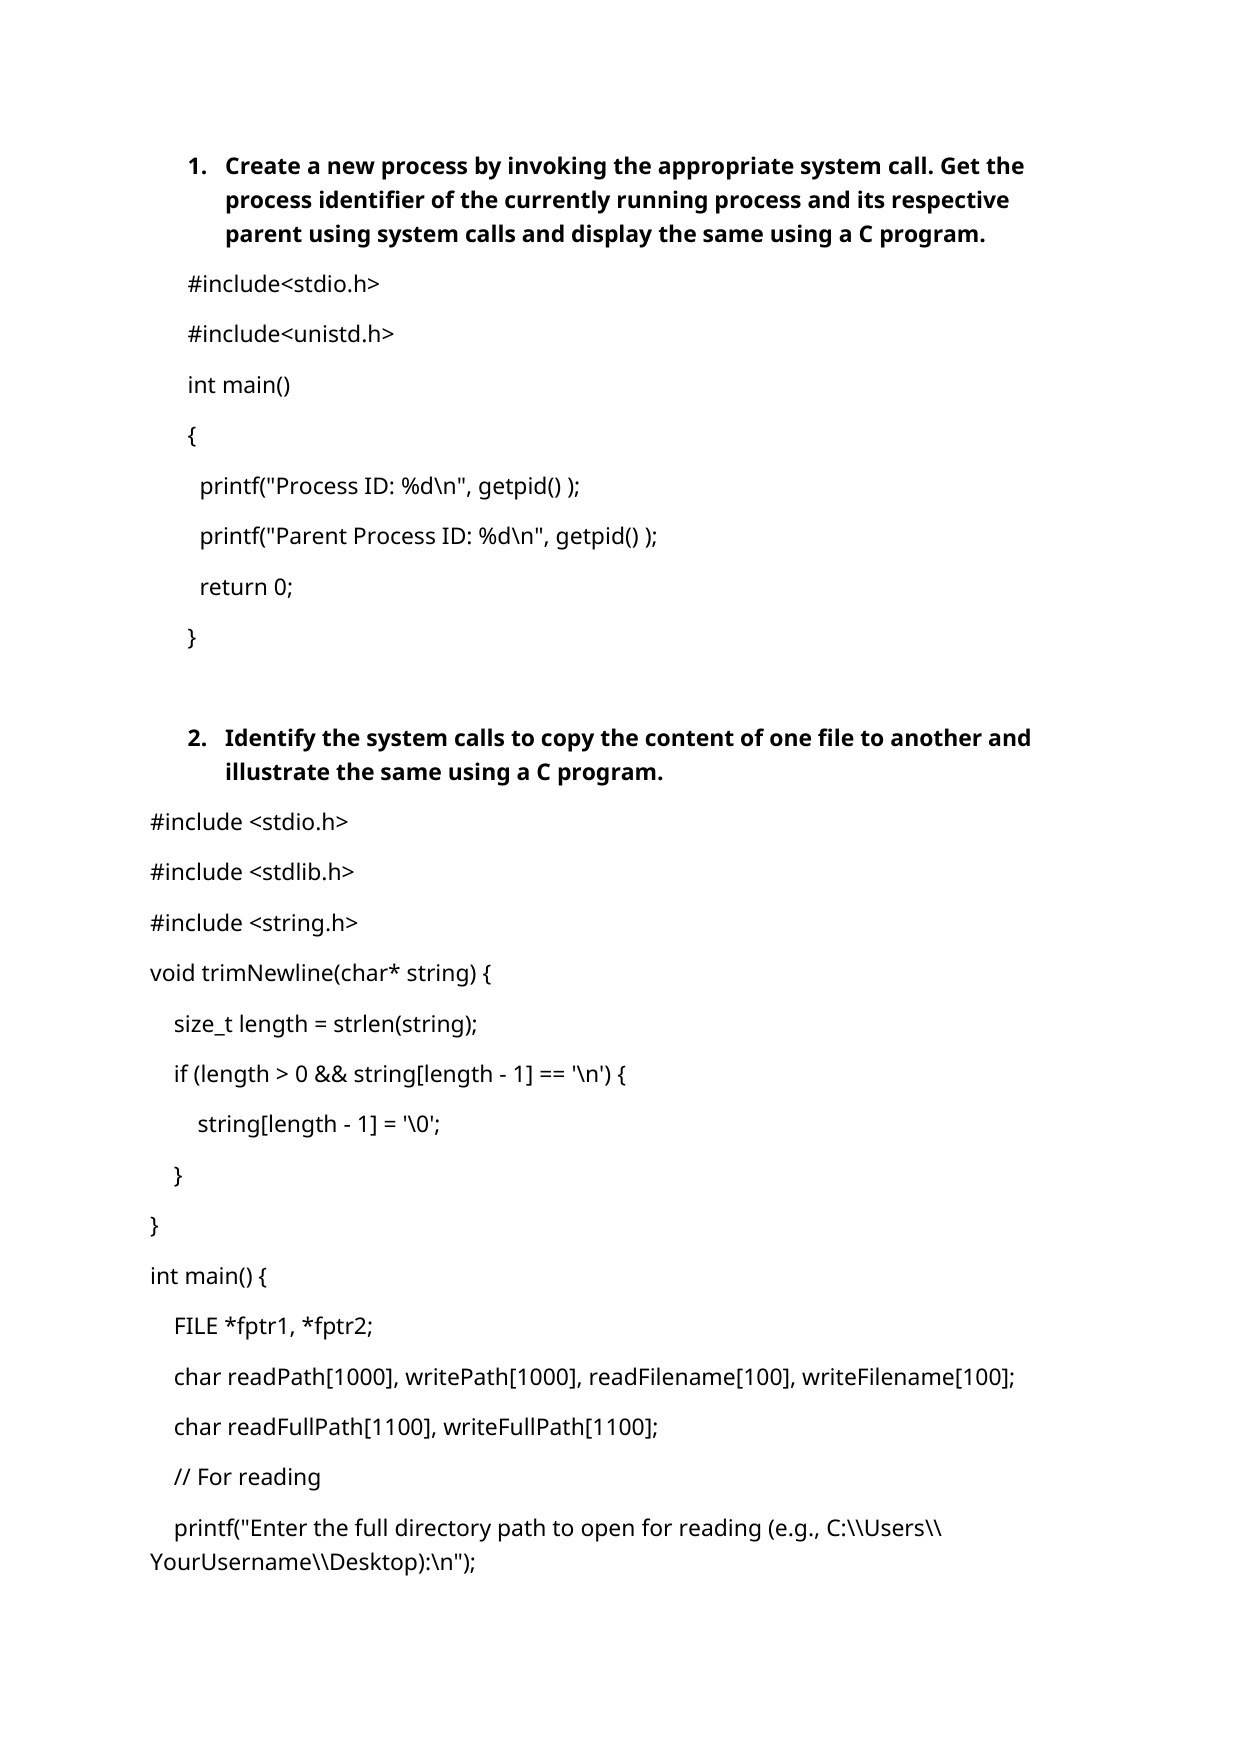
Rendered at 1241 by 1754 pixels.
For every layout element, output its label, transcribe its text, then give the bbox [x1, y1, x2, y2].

text void trimNewline(char* string) { [150, 957, 1090, 988]
text #include <stdlib.h> [150, 856, 1090, 887]
text #include<unistd.h> [187, 318, 1090, 349]
text return 0; [187, 570, 1090, 602]
text // For reading [150, 1461, 1090, 1492]
text #include <string.h> [150, 907, 1090, 938]
text char readPath[1000], writePath[1000], readFilename[100], writeFilename[100]; [150, 1360, 1090, 1392]
text int main() [187, 369, 1090, 400]
text printf("Parent Process ID: %d\n", getpid() ); [187, 520, 1090, 551]
text size_t length = strlen(string); [150, 1007, 1090, 1039]
text FILE *fptr1, *fptr2; [150, 1310, 1090, 1341]
text if (length > 0 && string[length - 1] == '\n') { [150, 1058, 1090, 1089]
text string[length - 1] = '\0'; [150, 1108, 1090, 1139]
list Create a new process by invoking the appropriate system call. Get the process identifier of the currently running process and its respective parent using system calls and display the same using a C program. [187, 150, 1090, 249]
text { [187, 419, 1090, 450]
text int main() { [150, 1259, 1090, 1291]
text #include<stdio.h> [187, 268, 1090, 299]
text } [187, 621, 1090, 652]
text #include <stdio.h> [150, 806, 1090, 837]
text char readFullPath[1100], writeFullPath[1100]; [150, 1411, 1090, 1442]
text printf("Enter the full directory path to open for reading (e.g., C:\\Users\\YourUsername\\Desktop):\n"); [150, 1512, 1090, 1577]
text } [150, 1209, 1090, 1240]
text } [150, 1159, 1090, 1190]
text printf("Process ID: %d\n", getpid() ); [187, 469, 1090, 501]
list Identify the system calls to copy the content of one file to another and illustrate the same using a C program. [187, 722, 1090, 787]
